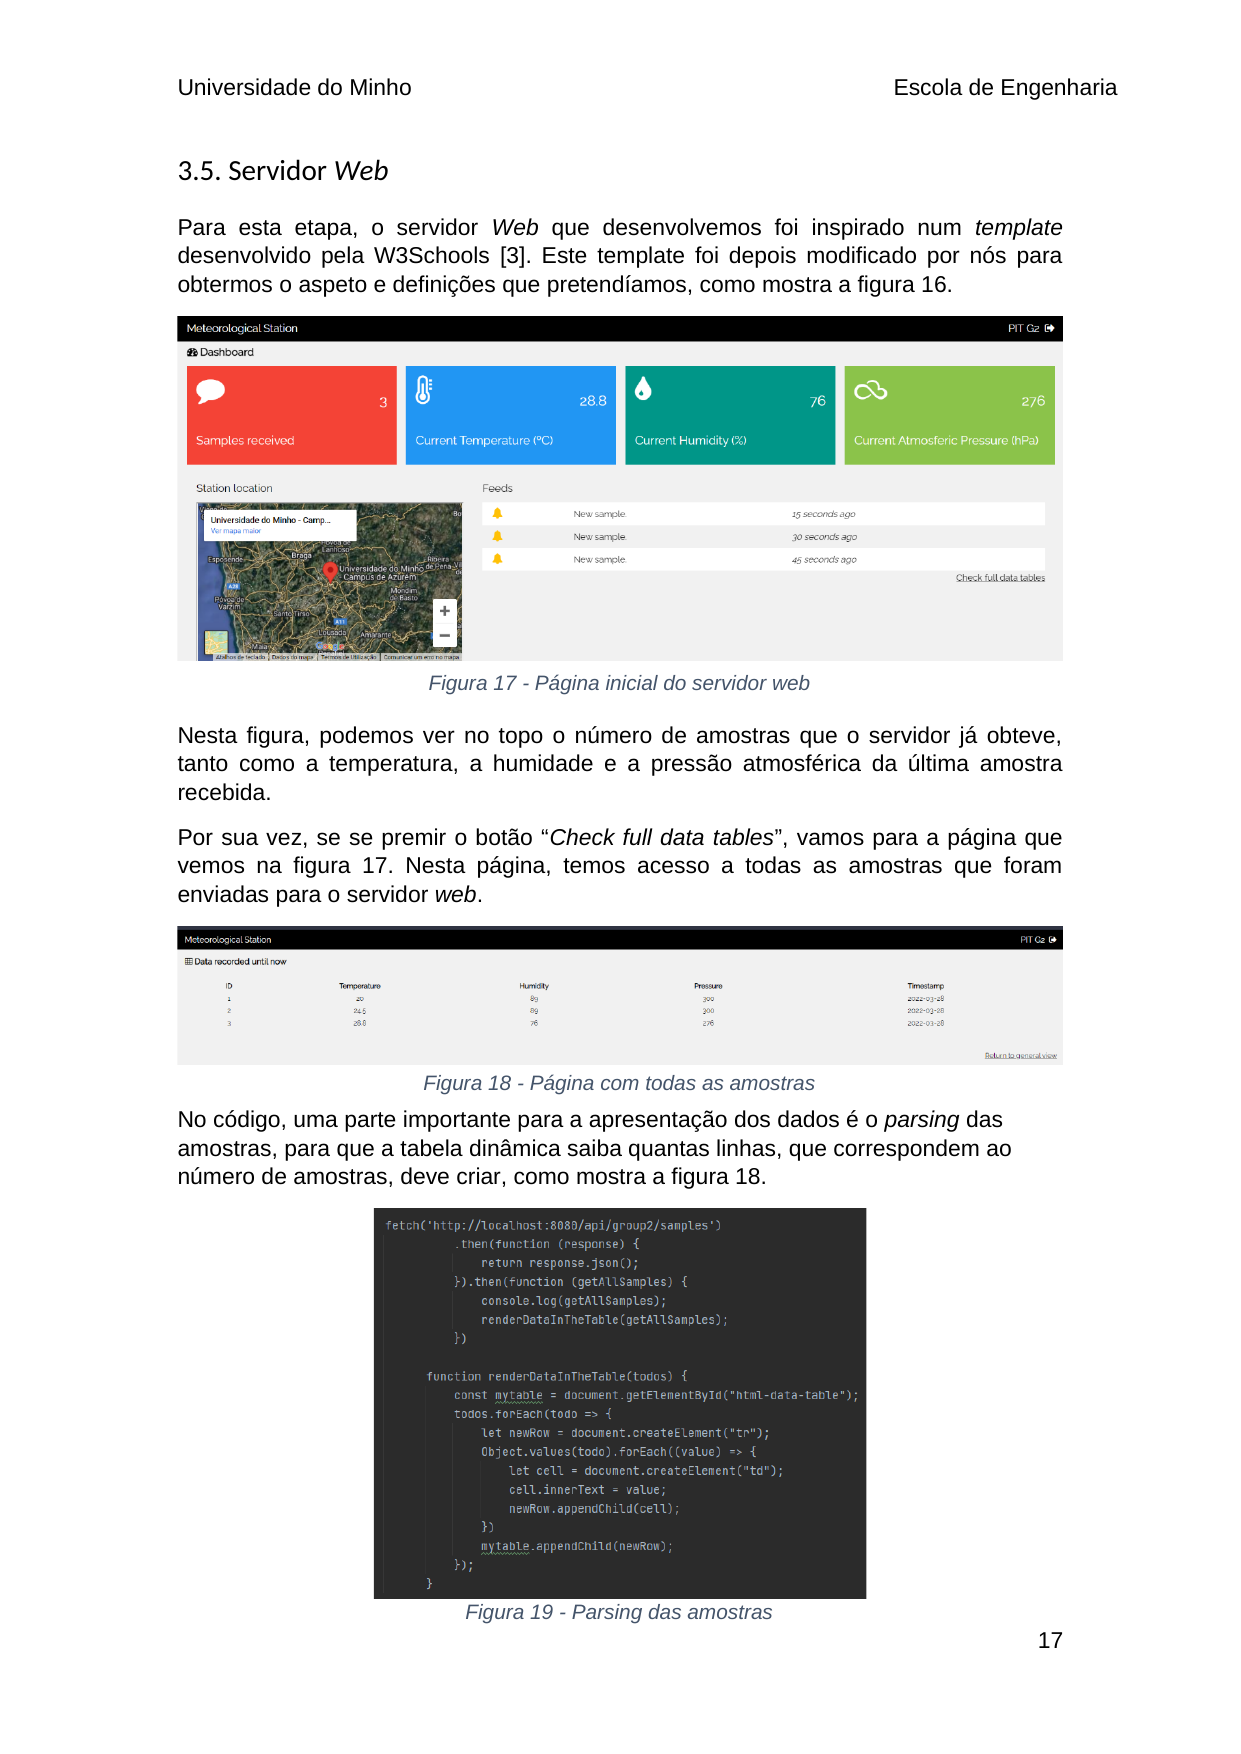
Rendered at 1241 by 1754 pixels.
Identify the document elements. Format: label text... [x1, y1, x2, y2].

text No código, uma parte importante para a apresentação dos dados é o parsing das amostras, para que a tabela dinâmica saiba quantas linhas, que correspondem ao número de amostras, deve criar, como mostra a figura 18. [177, 1106, 1063, 1189]
text Nesta figura, podemos ver no topo o número de amostras que o servidor já obteve, tanto como a temperatura, a humidade e a pressão atmosférica da última amostra recebida. [177, 722, 1063, 805]
picture [177, 316, 1063, 661]
text Por sua vez, se se premir o botão “Check full data tables”, vamos para a página que vemos na figura 17. Nesta página, temos acesso a todas as amostras que foram enviadas para o servidor web. [177, 824, 1063, 907]
subtitle 3.5. Servidor Web [177, 152, 1063, 187]
picture [177, 926, 1063, 1065]
picture [373, 1208, 867, 1599]
text Para esta etapa, o servidor Web que desenvolvemos foi inspirado num template desenvolvido pela W3Schools . Este template foi depois modificado por nós para obtermos o aspeto e definições que pretendíamos, como mostra a figura 16. [177, 214, 1063, 297]
